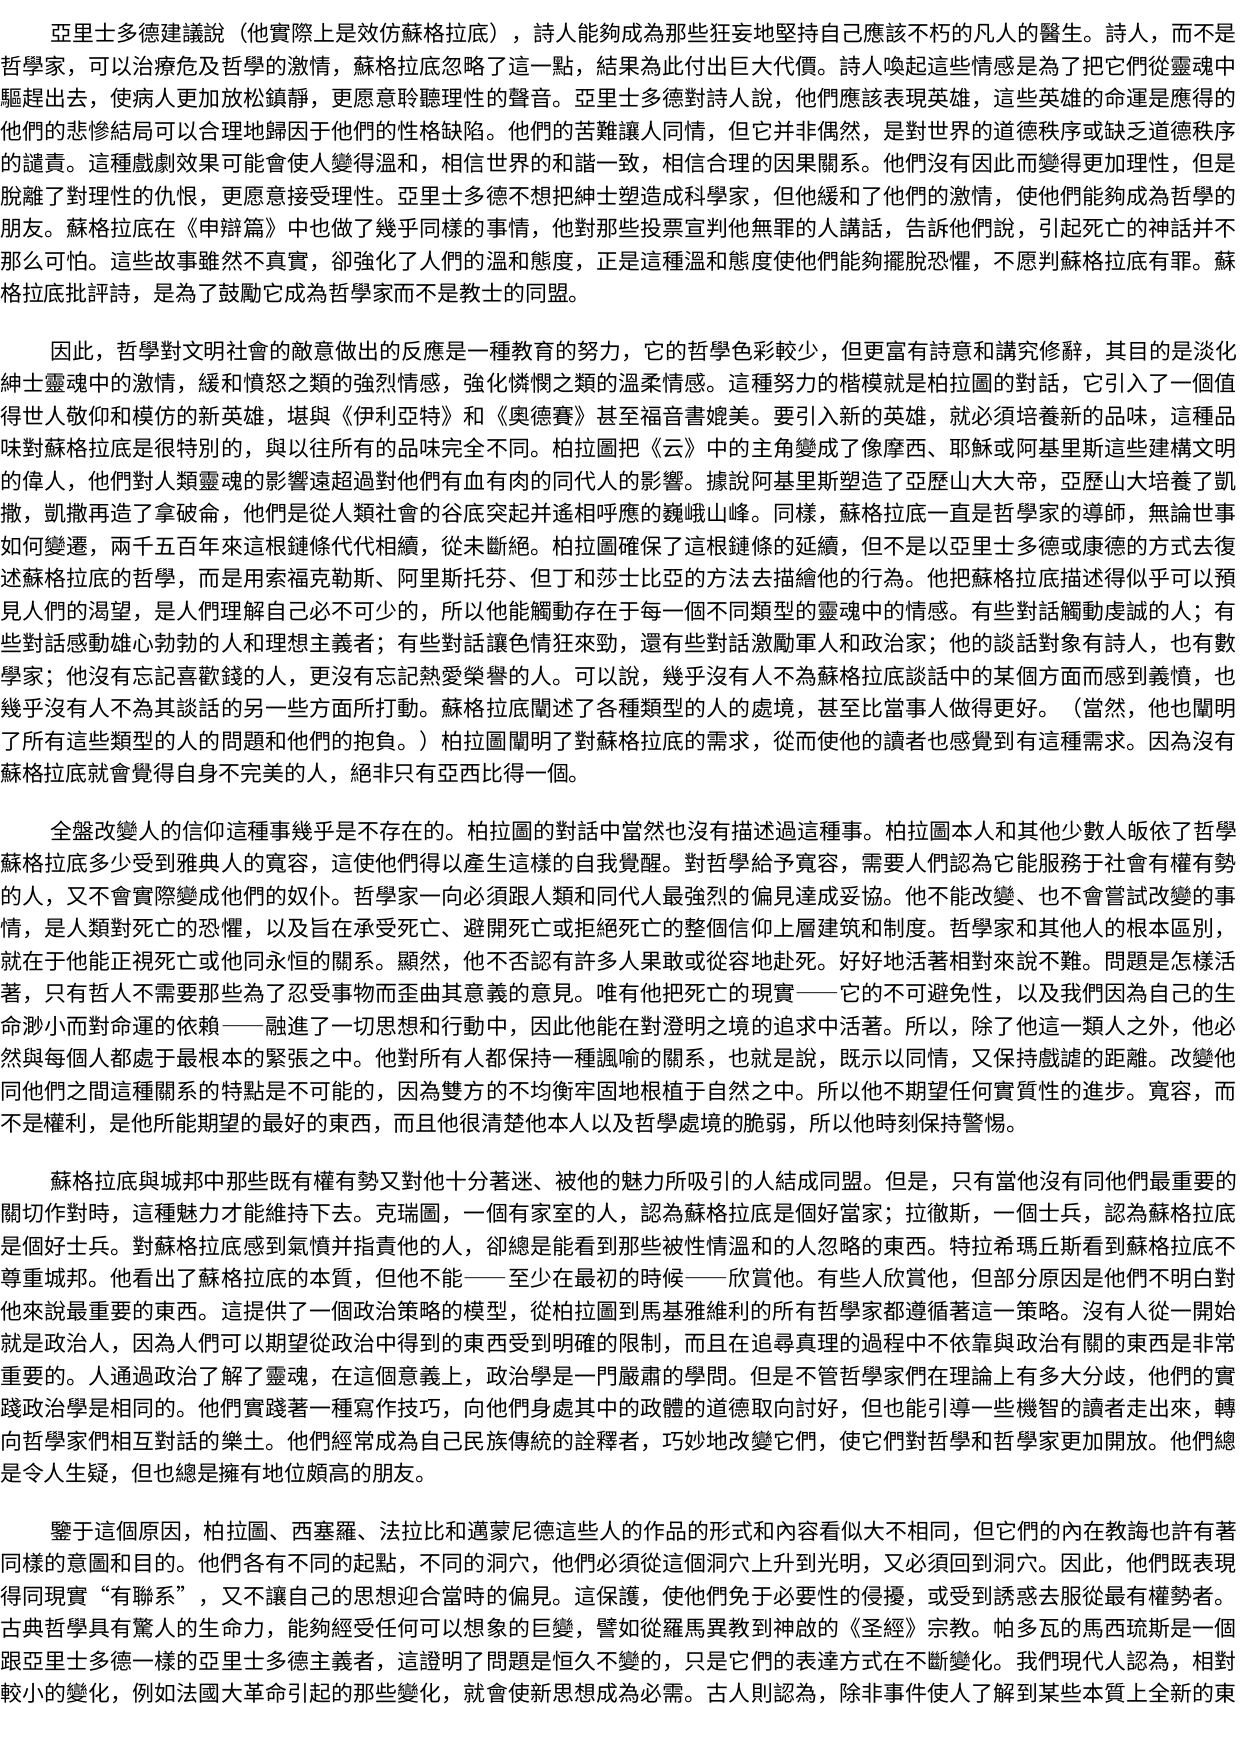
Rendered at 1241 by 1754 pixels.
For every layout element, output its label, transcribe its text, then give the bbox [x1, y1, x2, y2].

text 因此，哲學對文明社會的敵意做出的反應是一種教育的努力，它的哲學色彩較少，但更富有詩意和講究修辭，其目的是淡化紳士靈魂中的激情，緩和憤怒之類的強烈情感，強化憐憫之類的溫柔情感。這種努力的楷模就是柏拉圖的對話，它引入了一個值得世人敬仰和模仿的新英雄，堪與《伊利亞特》和《奧德賽》甚至福音書媲美。要引入新的英雄，就必須培養新的品味，這種品味對蘇格拉底是很特別的，與以往所有的品味完全不同。柏拉圖把《云》中的主角變成了像摩西、耶穌或阿基里斯這些建構文明的偉人，他們對人類靈魂的影響遠超過對他們有血有肉的同代人的影響。據說阿基里斯塑造了亞歷山大大帝，亞歷山大培養了凱撒，凱撒再造了拿破侖，他們是從人類社會的谷底突起并遙相呼應的巍峨山峰。同樣，蘇格拉底一直是哲學家的導師，無論世事如何變遷，兩千五百年來這根鏈條代代相續，從未斷絕。柏拉圖確保了這根鏈條的延續，但不是以亞里士多德或康德的方式去復述蘇格拉底的哲學，而是用索福克勒斯、阿里斯托芬、但丁和莎士比亞的方法去描繪他的行為。他把蘇格拉底描述得似乎可以預見人們的渴望，是人們理解自己必不可少的，所以他能觸動存在于每一個不同類型的靈魂中的情感。有些對話觸動虔誠的人；有些對話感動雄心勃勃的人和理想主義者；有些對話讓色情狂來勁，還有些對話激勵軍人和政治家；他的談話對象有詩人，也有數學家；他沒有忘記喜歡錢的人，更沒有忘記熱愛榮譽的人。可以說，幾乎沒有人不為蘇格拉底談話中的某個方面而感到義憤，也幾乎沒有人不為其談話的另一些方面所打動。蘇格拉底闡述了各種類型的人的處境，甚至比當事人做得更好。（當然，他也闡明了所有這些類型的人的問題和他們的抱負。）柏拉圖闡明了對蘇格拉底的需求，從而使他的讀者也感覺到有這種需求。因為沒有蘇格拉底就會覺得自身不完美的人，絕非只有亞西比得一個。 [0, 333, 1240, 788]
text 亞里士多德建議說（他實際上是效仿蘇格拉底），詩人能夠成為那些狂妄地堅持自己應該不朽的凡人的醫生。詩人，而不是哲學家，可以治療危及哲學的激情，蘇格拉底忽略了這一點，結果為此付出巨大代價。詩人喚起這些情感是為了把它們從靈魂中驅趕出去，使病人更加放松鎮靜，更愿意聆聽理性的聲音。亞里士多德對詩人說，他們應該表現英雄，這些英雄的命運是應得的，他們的悲慘結局可以合理地歸因于他們的性格缺陷。他們的苦難讓人同情，但它并非偶然，是對世界的道德秩序或缺乏道德秩序的譴責。這種戲劇效果可能會使人變得溫和，相信世界的和諧一致，相信合理的因果關系。他們沒有因此而變得更加理性，但是脫離了對理性的仇恨，更愿意接受理性。亞里士多德不想把紳士塑造成科學家，但他緩和了他們的激情，使他們能夠成為哲學的朋友。蘇格拉底在《申辯篇》中也做了幾乎同樣的事情，他對那些投票宣判他無罪的人講話，告訴他們說，引起死亡的神話并不那么可怕。這些故事雖然不真實，卻強化了人們的溫和態度，正是這種溫和態度使他們能夠擺脫恐懼，不愿判蘇格拉底有罪。蘇格拉底批評詩，是為了鼓勵它成為哲學家而不是教士的同盟。 [0, 16, 1240, 308]
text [0, 1513, 1240, 1708]
text 全盤改變人的信仰這種事幾乎是不存在的。柏拉圖的對話中當然也沒有描述過這種事。柏拉圖本人和其他少數人皈依了哲學，蘇格拉底多少受到雅典人的寬容，這使他們得以產生這樣的自我覺醒。對哲學給予寬容，需要人們認為它能服務于社會有權有勢的人，又不會實際變成他們的奴仆。哲學家一向必須跟人類和同代人最強烈的偏見達成妥協。他不能改變、也不會嘗試改變的事情，是人類對死亡的恐懼，以及旨在承受死亡、避開死亡或拒絕死亡的整個信仰上層建筑和制度。哲學家和其他人的根本區別，就在于他能正視死亡或他同永恒的關系。顯然，他不否認有許多人果敢或從容地赴死。好好地活著相對來說不難。問題是怎樣活著，只有哲人不需要那些為了忍受事物而歪曲其意義的意見。唯有他把死亡的現實——它的不可避免性，以及我們因為自己的生命渺小而對命運的依賴——融進了一切思想和行動中，因此他能在對澄明之境的追求中活著。所以，除了他這一類人之外，他必然與每個人都處于最根本的緊張之中。他對所有人都保持一種諷喻的關系，也就是說，既示以同情，又保持戲謔的距離。改變他同他們之間這種關系的特點是不可能的，因為雙方的不均衡牢固地根植于自然之中。所以他不期望任何實質性的進步。寬容，而不是權利，是他所能期望的最好的東西，而且他很清楚他本人以及哲學處境的脆弱，所以他時刻保持警惕。 [0, 813, 1240, 1138]
text 蘇格拉底與城邦中那些既有權有勢又對他十分著迷、被他的魅力所吸引的人結成同盟。但是，只有當他沒有同他們最重要的關切作對時，這種魅力才能維持下去。克瑞圖，一個有家室的人，認為蘇格拉底是個好當家；拉徹斯，一個士兵，認為蘇格拉底是個好士兵。對蘇格拉底感到氣憤并指責他的人，卻總是能看到那些被性情溫和的人忽略的東西。特拉希瑪丘斯看到蘇格拉底不尊重城邦。他看出了蘇格拉底的本質，但他不能——至少在最初的時候——欣賞他。有些人欣賞他，但部分原因是他們不明白對他來說最重要的東西。這提供了一個政治策略的模型，從柏拉圖到馬基雅維利的所有哲學家都遵循著這一策略。沒有人從一開始就是政治人，因為人們可以期望從政治中得到的東西受到明確的限制，而且在追尋真理的過程中不依靠與政治有關的東西是非常重要的。人通過政治了解了靈魂，在這個意義上，政治學是一門嚴肅的學問。但是不管哲學家們在理論上有多大分歧，他們的實踐政治學是相同的。他們實踐著一種寫作技巧，向他們身處其中的政體的道德取向討好，但也能引導一些機智的讀者走出來，轉向哲學家們相互對話的樂土。他們經常成為自己民族傳統的詮釋者，巧妙地改變它們，使它們對哲學和哲學家更加開放。他們總是令人生疑，但也總是擁有地位頗高的朋友。 [0, 1163, 1240, 1488]
